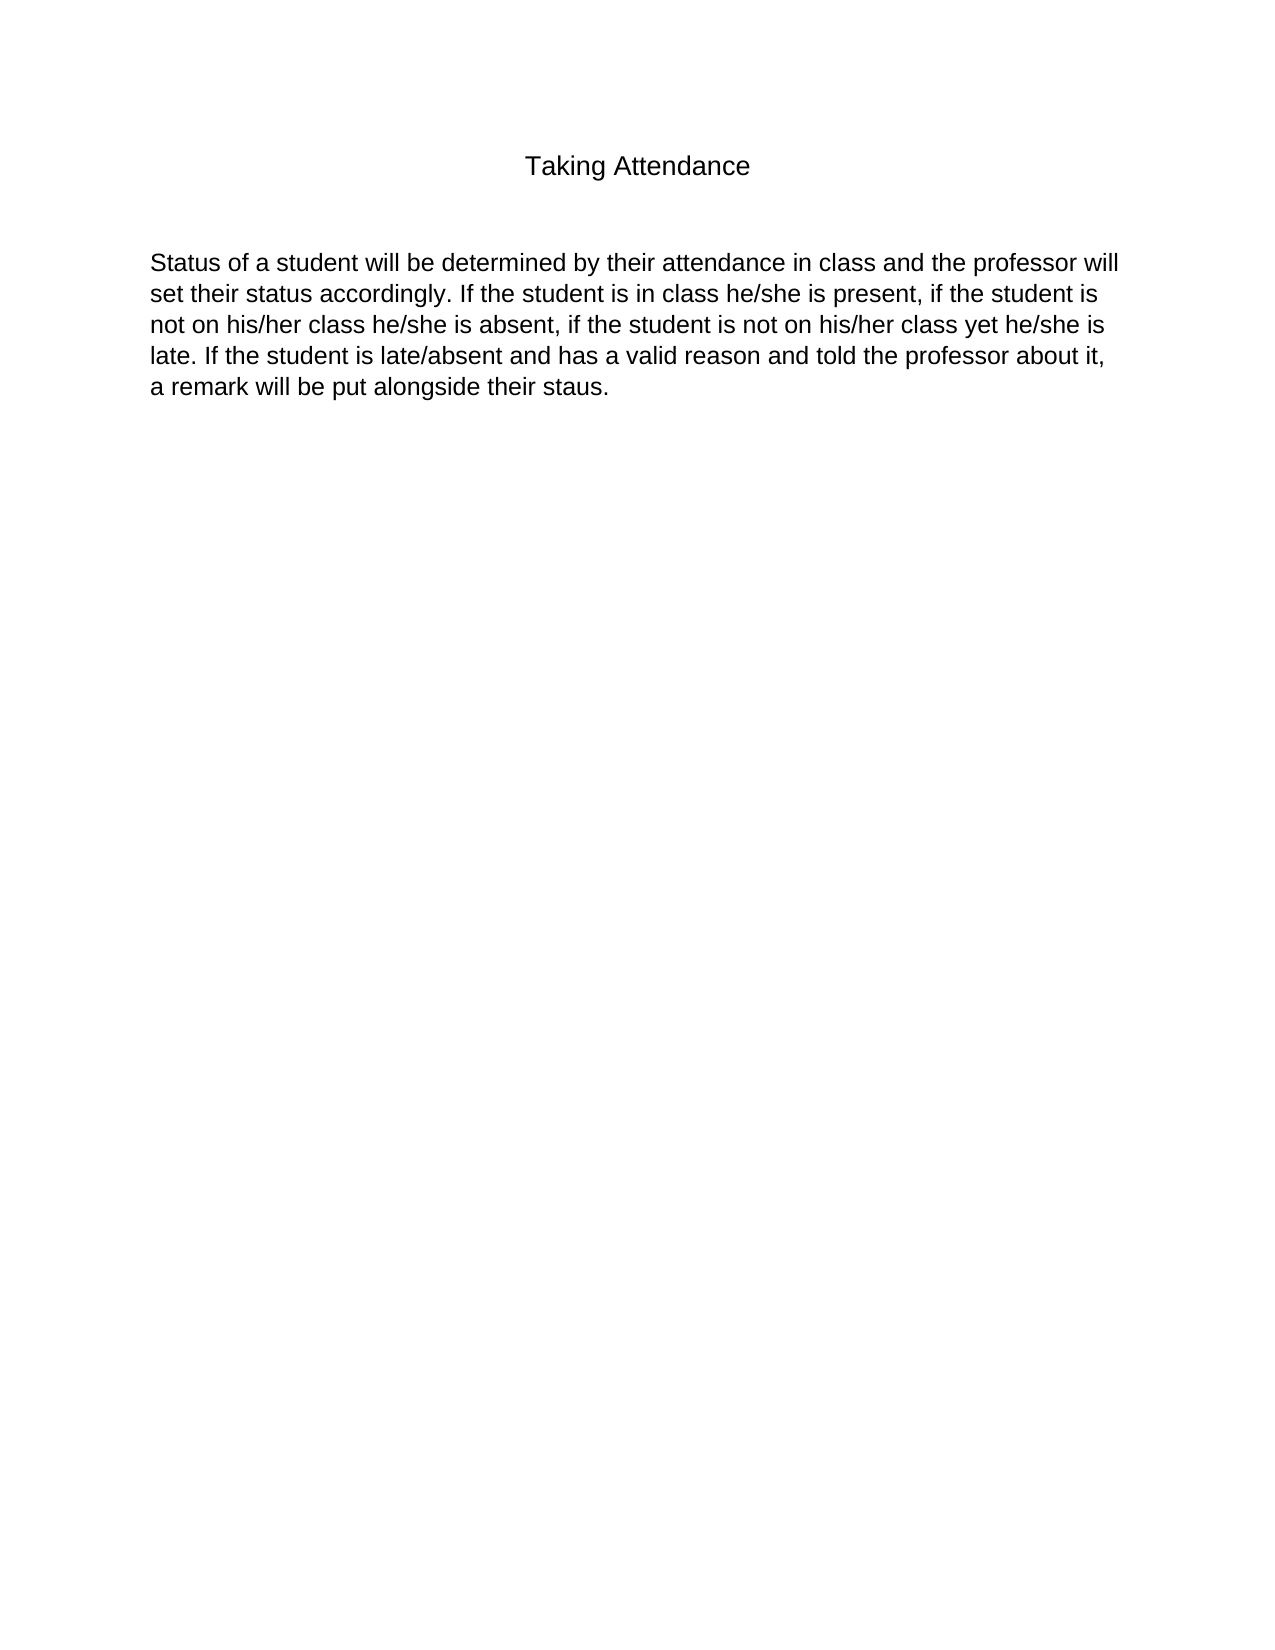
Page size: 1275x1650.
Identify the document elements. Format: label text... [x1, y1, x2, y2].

text Taking Attendance [150, 150, 1125, 181]
text Status of a student will be determined by their attendance in class and the professor will set their status accordingly. If the student is in class he/she is present, if the student is not on his/her class he/she is absent, if the student is not on his/her class yet he/she is late. If the student is late/absent and has a valid reason and told the professor about it, a remark will be put alongside their staus. [150, 248, 1125, 401]
